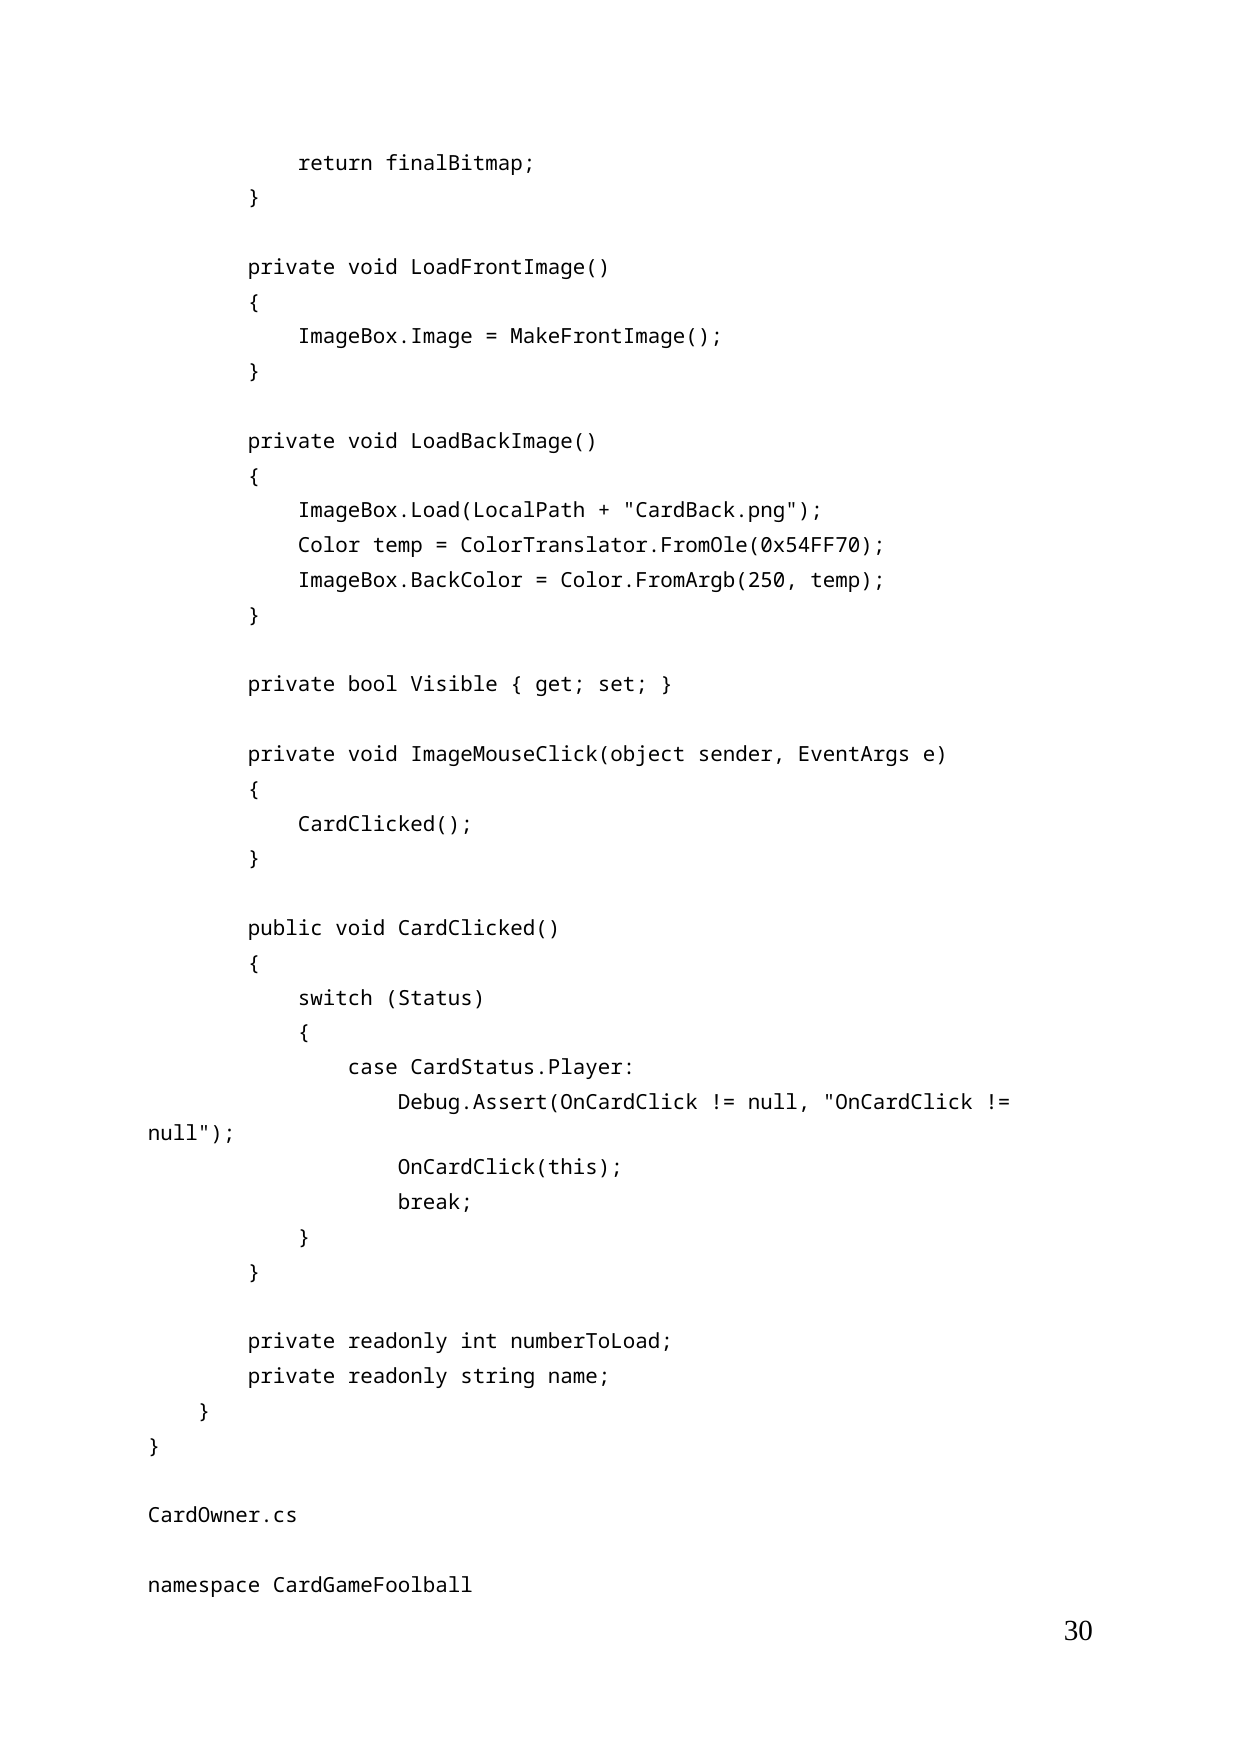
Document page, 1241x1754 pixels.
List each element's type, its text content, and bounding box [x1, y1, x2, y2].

text private readonly string name; [148, 1361, 1093, 1389]
text ImageBox.Load(LocalPath + "CardBack.png"); [148, 496, 1093, 524]
text { [148, 287, 1093, 315]
text public void CardClicked() [148, 913, 1093, 941]
text { [148, 948, 1093, 976]
text } [148, 182, 1093, 211]
text OnCardClick(this); [148, 1152, 1093, 1181]
text Debug.Assert(OnCardClick != null, "OnCardClick != null"); [148, 1087, 1093, 1146]
text } [148, 356, 1093, 385]
text namespace CardGameFoolball [148, 1570, 1093, 1598]
text { [148, 774, 1093, 802]
text } [148, 600, 1093, 628]
text } [148, 1257, 1093, 1285]
text return finalBitmap; [148, 148, 1093, 176]
text ImageBox.Image = MakeFrontImage(); [148, 322, 1093, 350]
text private readonly int numberToLoad; [148, 1326, 1093, 1355]
text private bool Visible { get; set; } [148, 669, 1093, 698]
text break; [148, 1187, 1093, 1216]
text private void LoadFrontImage() [148, 252, 1093, 280]
text case CardStatus.Player: [148, 1052, 1093, 1081]
text { [148, 1017, 1093, 1046]
text } [148, 1396, 1093, 1424]
text CardClicked(); [148, 809, 1093, 837]
text switch (Status) [148, 983, 1093, 1011]
text } [148, 1222, 1093, 1250]
text { [148, 461, 1093, 489]
text } [148, 843, 1093, 872]
text ImageBox.BackColor = Color.FromArgb(250, temp); [148, 565, 1093, 593]
text private void LoadBackImage() [148, 426, 1093, 454]
text CardOwner.cs [148, 1500, 1093, 1529]
text Color temp = ColorTranslator.FromOle(0x54FF70); [148, 530, 1093, 559]
text private void ImageMouseClick(object sender, EventArgs e) [148, 739, 1093, 767]
text } [148, 1431, 1093, 1459]
